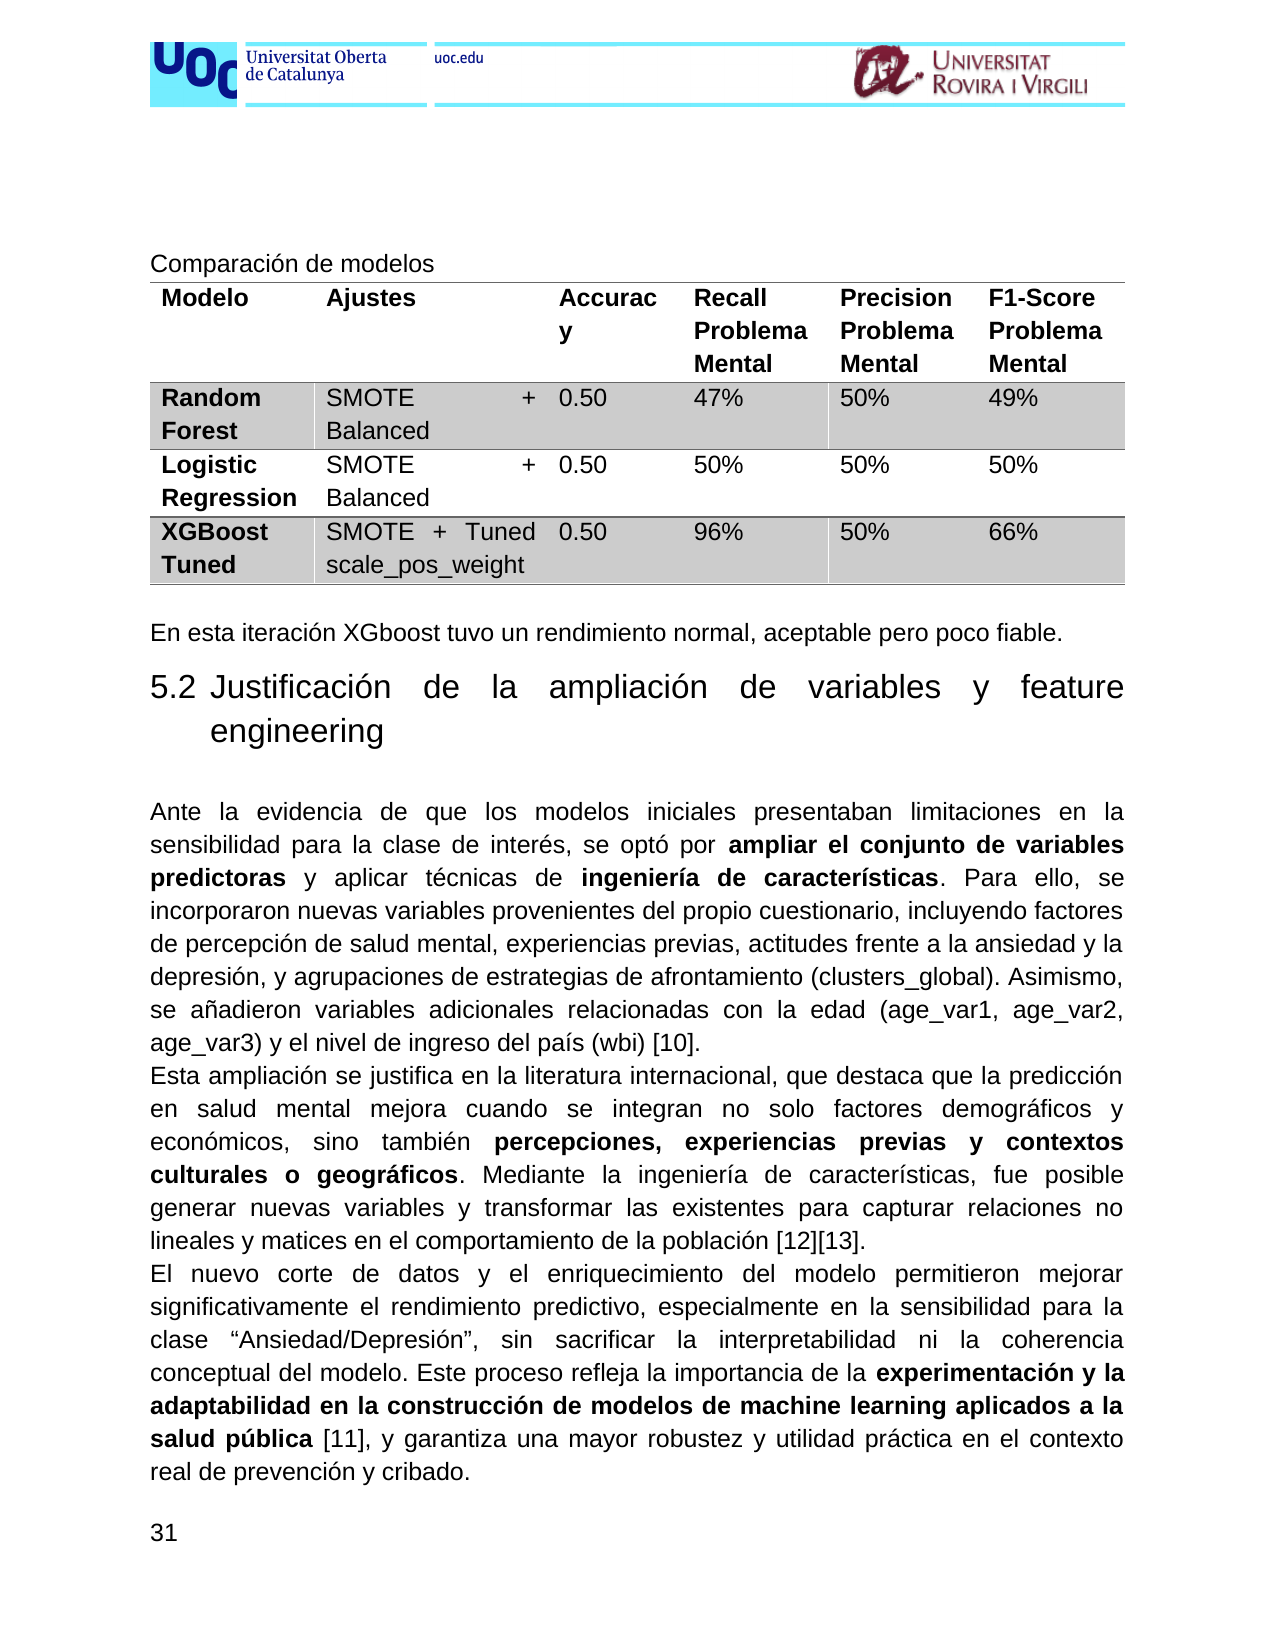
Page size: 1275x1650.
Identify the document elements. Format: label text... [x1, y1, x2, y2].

text Ante la evidencia de que los modelos iniciales presentaban limitaciones en la sensibilidad para la clase de interés, se optó por ampliar el conjunto de variables predictoras y aplicar técnicas de ingeniería de características. Para ello, se incorporaron nuevas variables provenientes del propio cuestionario, incluyendo factores de percepción de salud mental, experiencias previas, actitudes frente a la ansiedad y la depresión, y agrupaciones de estrategias de afrontamiento (clusters_global). Asimismo, se añadieron variables adicionales relacionadas con la edad (age_var1, age_var2, age_var3) y el nivel de ingreso del país (wbi) [10]. [150, 797, 1125, 1057]
subtitle Justificación de la ampliación de variables y feature engineering [150, 667, 1125, 750]
table_header Ajustes [315, 283, 547, 382]
table_cell 0.50 [547, 450, 682, 516]
table_cell 0.50 [547, 518, 682, 583]
table_cell SMOTE + Balanced [315, 450, 547, 516]
table_header Accuracy [547, 283, 682, 382]
table_header Precision Problema Mental [829, 283, 977, 382]
table_cell 47% [682, 383, 828, 449]
table_cell 49% [977, 383, 1125, 449]
table_cell 50% [682, 450, 828, 516]
text El nuevo corte de datos y el enriquecimiento del modelo permitieron mejorar significativamente el rendimiento predictivo, especialmente en la sensibilidad para la clase “Ansiedad/Depresión”, sin sacrificar la interpretabilidad ni la coherencia conceptual del modelo. Este proceso refleja la importancia de la experimentación y la adaptabilidad en la construcción de modelos de machine learning aplicados a la salud pública [11], y garantiza una mayor robustez y utilidad práctica en el contexto real de prevención y cribado. [150, 1259, 1125, 1486]
text Esta ampliación se justifica en la literatura internacional, que destaca que la predicción en salud mental mejora cuando se integran no solo factores demográficos y económicos, sino también percepciones, experiencias previas y contextos culturales o geográficos. Mediante la ingeniería de características, fue posible generar nuevas variables y transformar las existentes para capturar relaciones no lineales y matices en el comportamiento de la población [12][13]. [150, 1061, 1125, 1255]
picture [150, 42, 1125, 110]
table_cell Logistic Regression [150, 450, 314, 516]
table_cell 50% [829, 518, 977, 583]
table_cell XGBoost Tuned [150, 518, 314, 583]
table_header Modelo [150, 283, 314, 382]
table_cell 96% [682, 518, 828, 583]
table_cell 50% [829, 383, 977, 449]
table_cell 50% [977, 450, 1125, 516]
table_cell 0.50 [547, 383, 682, 449]
text Comparación de modelos [150, 249, 1125, 278]
table_cell Random Forest [150, 383, 314, 449]
table_cell SMOTE + Balanced [315, 383, 547, 449]
table_cell 50% [829, 450, 977, 516]
text En esta iteración XGboost tuvo un rendimiento normal, aceptable pero poco fiable. [150, 617, 1125, 646]
table_header F1-Score Problema Mental [977, 283, 1125, 382]
table_cell 66% [977, 518, 1125, 583]
table_cell SMOTE + Tuned scale_pos_weight [315, 518, 547, 583]
table_header Recall Problema Mental [682, 283, 828, 382]
